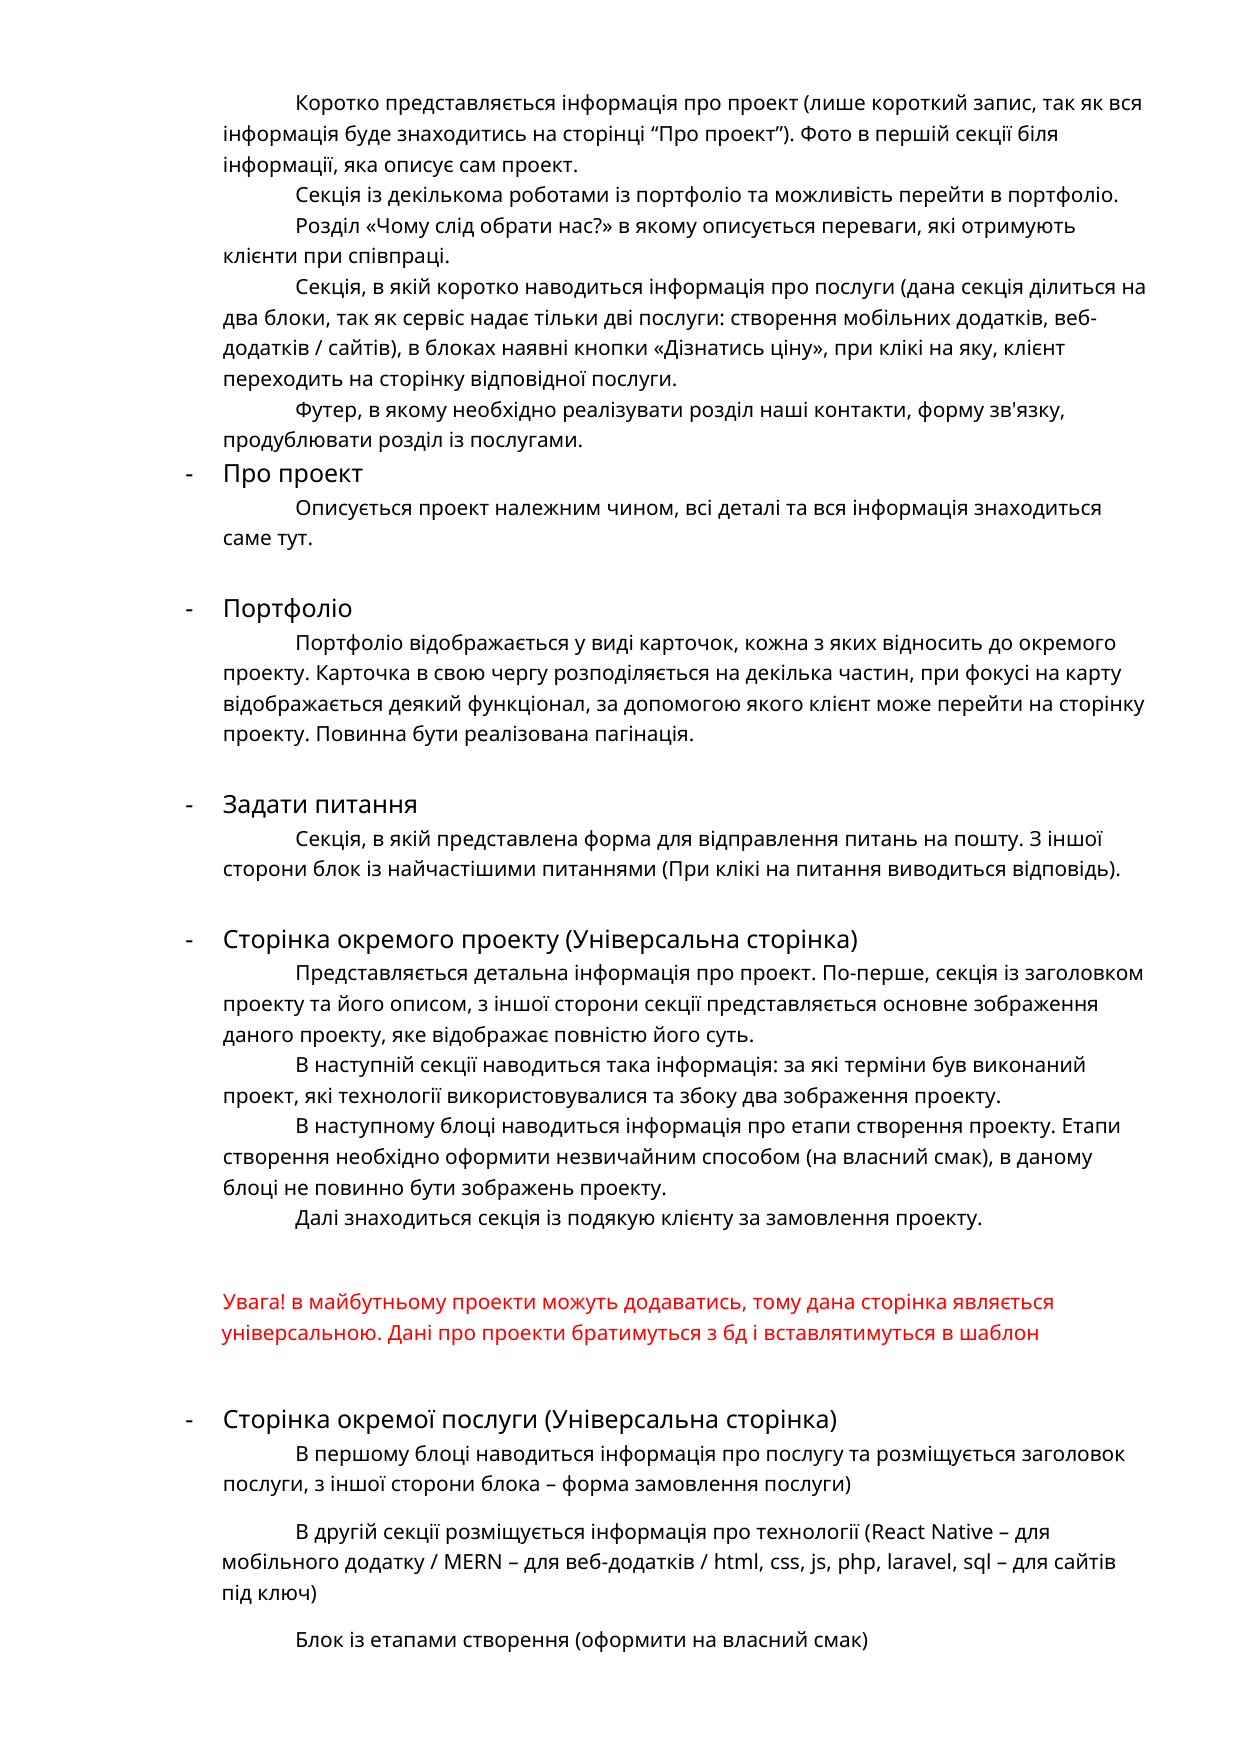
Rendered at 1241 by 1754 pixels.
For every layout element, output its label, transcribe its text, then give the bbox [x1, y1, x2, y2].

list Футер, в якому необхідно реалізувати розділ наші контакти, форму зв'язку, продублювати розділ із послугами. [223, 395, 1152, 454]
list Портфоліо відображається у виді карточок, кожна з яких відносить до окремого проекту. Карточка в свою чергу розподіляється на декілька частин, при фокусі на карту відображається деякий функціонал, за допомогою якого клієнт може перейти на сторінку проекту. Повинна бути реалізована пагінація. [223, 628, 1152, 748]
list Описується проект належним чином, всі деталі та вся інформація знаходиться саме тут. [223, 493, 1152, 552]
list Сторінка окремого проекту (Універсальна сторінка) [185, 922, 1152, 956]
list Представляється детальна інформація про проект. По-перше, секція із заголовком проекту та його описом, з іншої сторони секції представляється основне зображення даного проекту, яке відображає повністю його суть. [223, 958, 1152, 1048]
list Далі знаходиться секція із подякую клієнту за замовлення проекту. [223, 1203, 1152, 1232]
list Розділ «Чому слід обрати нас?» в якому описується переваги, які отримують клієнти при співпраці. [223, 211, 1152, 270]
list В першому блоці наводиться інформація про послугу та розміщується заголовок послуги, з іншої сторони блока – форма замовлення послуги) [223, 1439, 1152, 1498]
list Секція, в якій представлена форма для відправлення питань на пошту. З іншої сторони блок із найчастішими питаннями (При клікі на питання виводиться відповідь). [223, 824, 1152, 883]
text В другій секції розміщується інформація про технології (React Native – для мобільного додатку / MERN – для веб-додатків / html, css, js, php, laravel, sql – для сайтів під ключ) [221, 1517, 1152, 1607]
text Увага! в майбутньому проекти можуть додаватись, тому дана сторінка являється універсальною. Дані про проекти братимуться з бд і вставлятимуться в шаблон [221, 1287, 1152, 1347]
list Задати питання [185, 787, 1152, 821]
list Коротко представляється інформація про проект (лише короткий запис, так як вся інформація буде знаходитись на сторінці “Про проект”). Фото в першій секції біля інформації, яка описує сам проект. [223, 88, 1152, 178]
list В наступній секції наводиться така інформація: за які терміни був виконаний проект, які технології використовувалися та збоку два зображення проекту. [223, 1050, 1152, 1109]
list Портфоліо [185, 591, 1152, 625]
list Про проект [185, 456, 1152, 490]
list Секція, в якій коротко наводиться інформація про послуги (дана секція ділиться на два блоки, так як сервіс надає тільки дві послуги: створення мобільних додатків, веб-додатків / сайтів), в блоках наявні кнопки «Дізнатись ціну», при клікі на яку, клієнт переходить на сторінку відповідної послуги. [223, 272, 1152, 393]
text Блок із етапами створення (оформити на власний смак) [221, 1625, 1152, 1654]
list В наступному блоці наводиться інформація про етапи створення проекту. Етапи створення необхідно оформити незвичайним способом (на власний смак), в даному блоці не повинно бути зображень проекту. [223, 1112, 1152, 1201]
list Сторінка окремої послуги (Універсальна сторінка) [185, 1402, 1152, 1436]
list Секція із декількома роботами із портфоліо та можливість перейти в портфоліо. [223, 180, 1152, 209]
